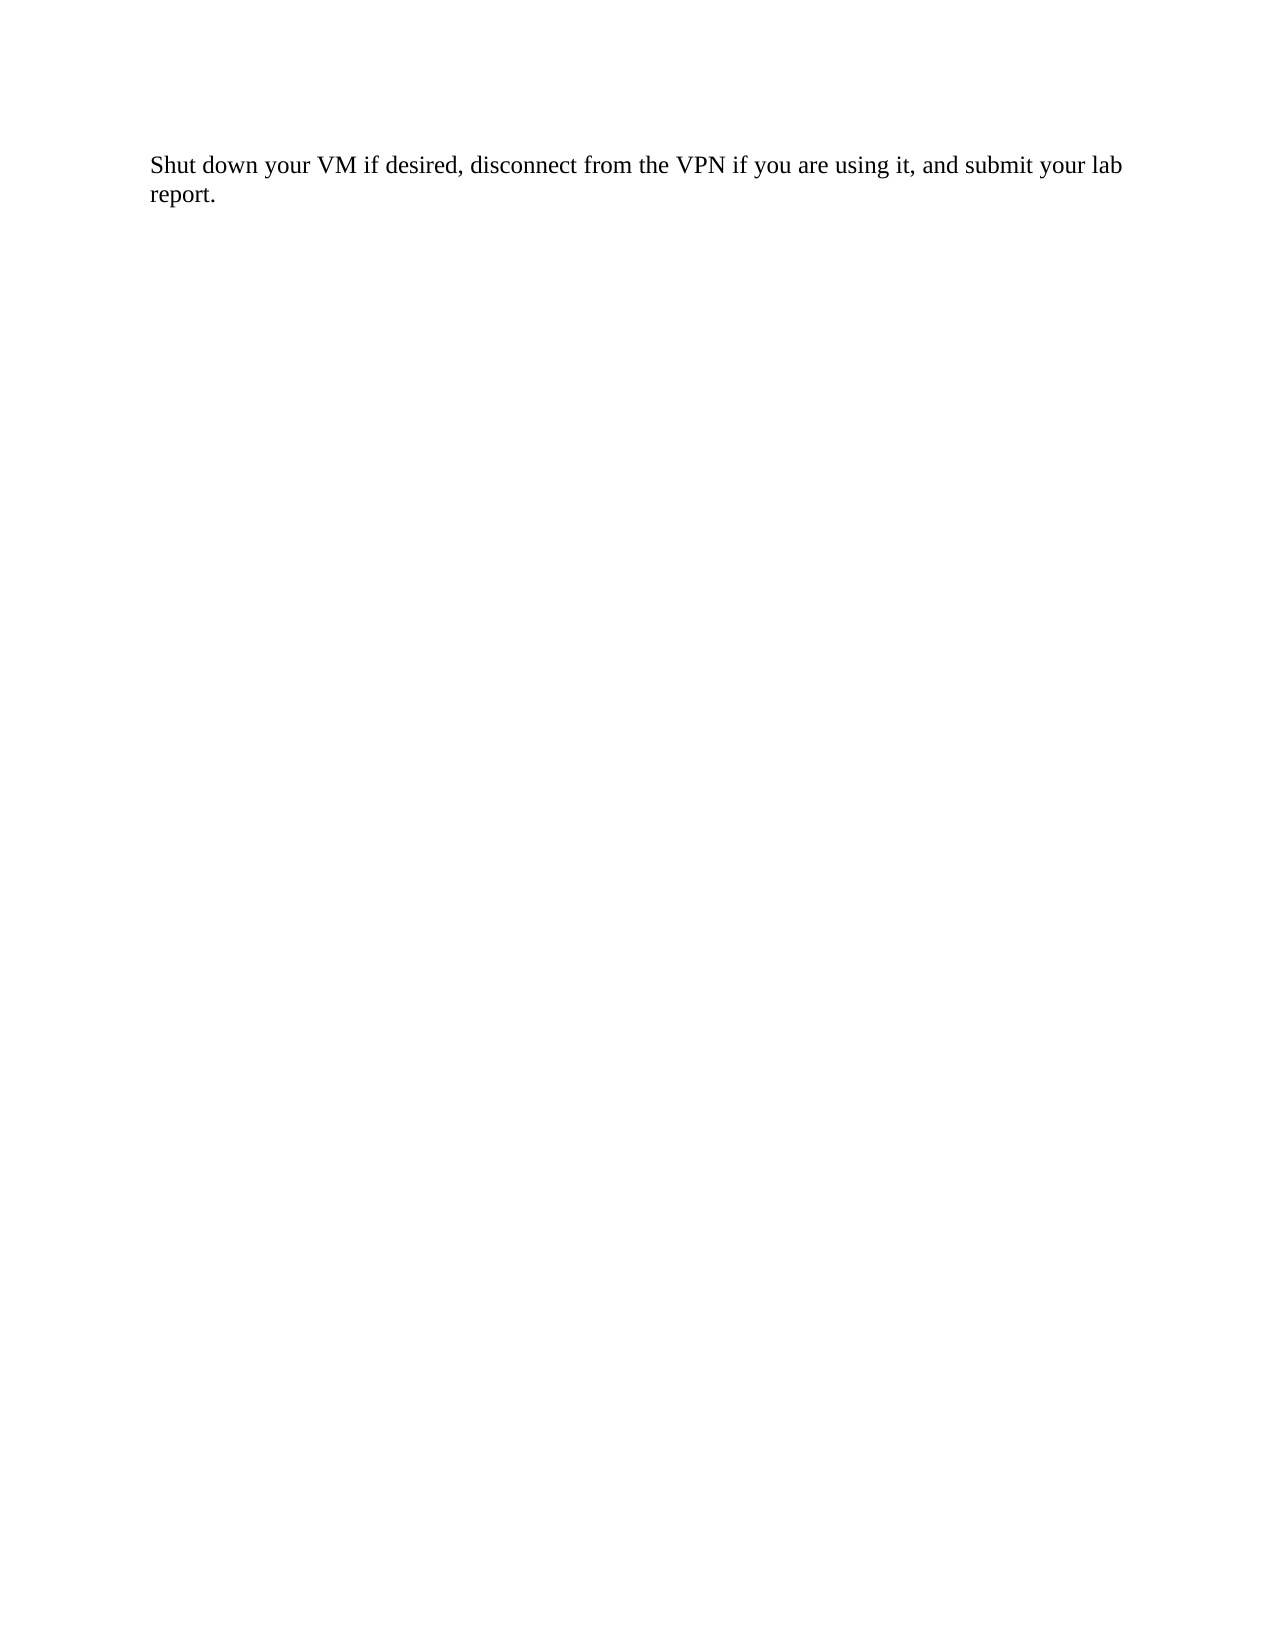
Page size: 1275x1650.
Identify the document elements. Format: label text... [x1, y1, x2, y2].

text Shut down your VM if desired, disconnect from the VPN if you are using it, and submit your lab report. [150, 150, 1125, 207]
